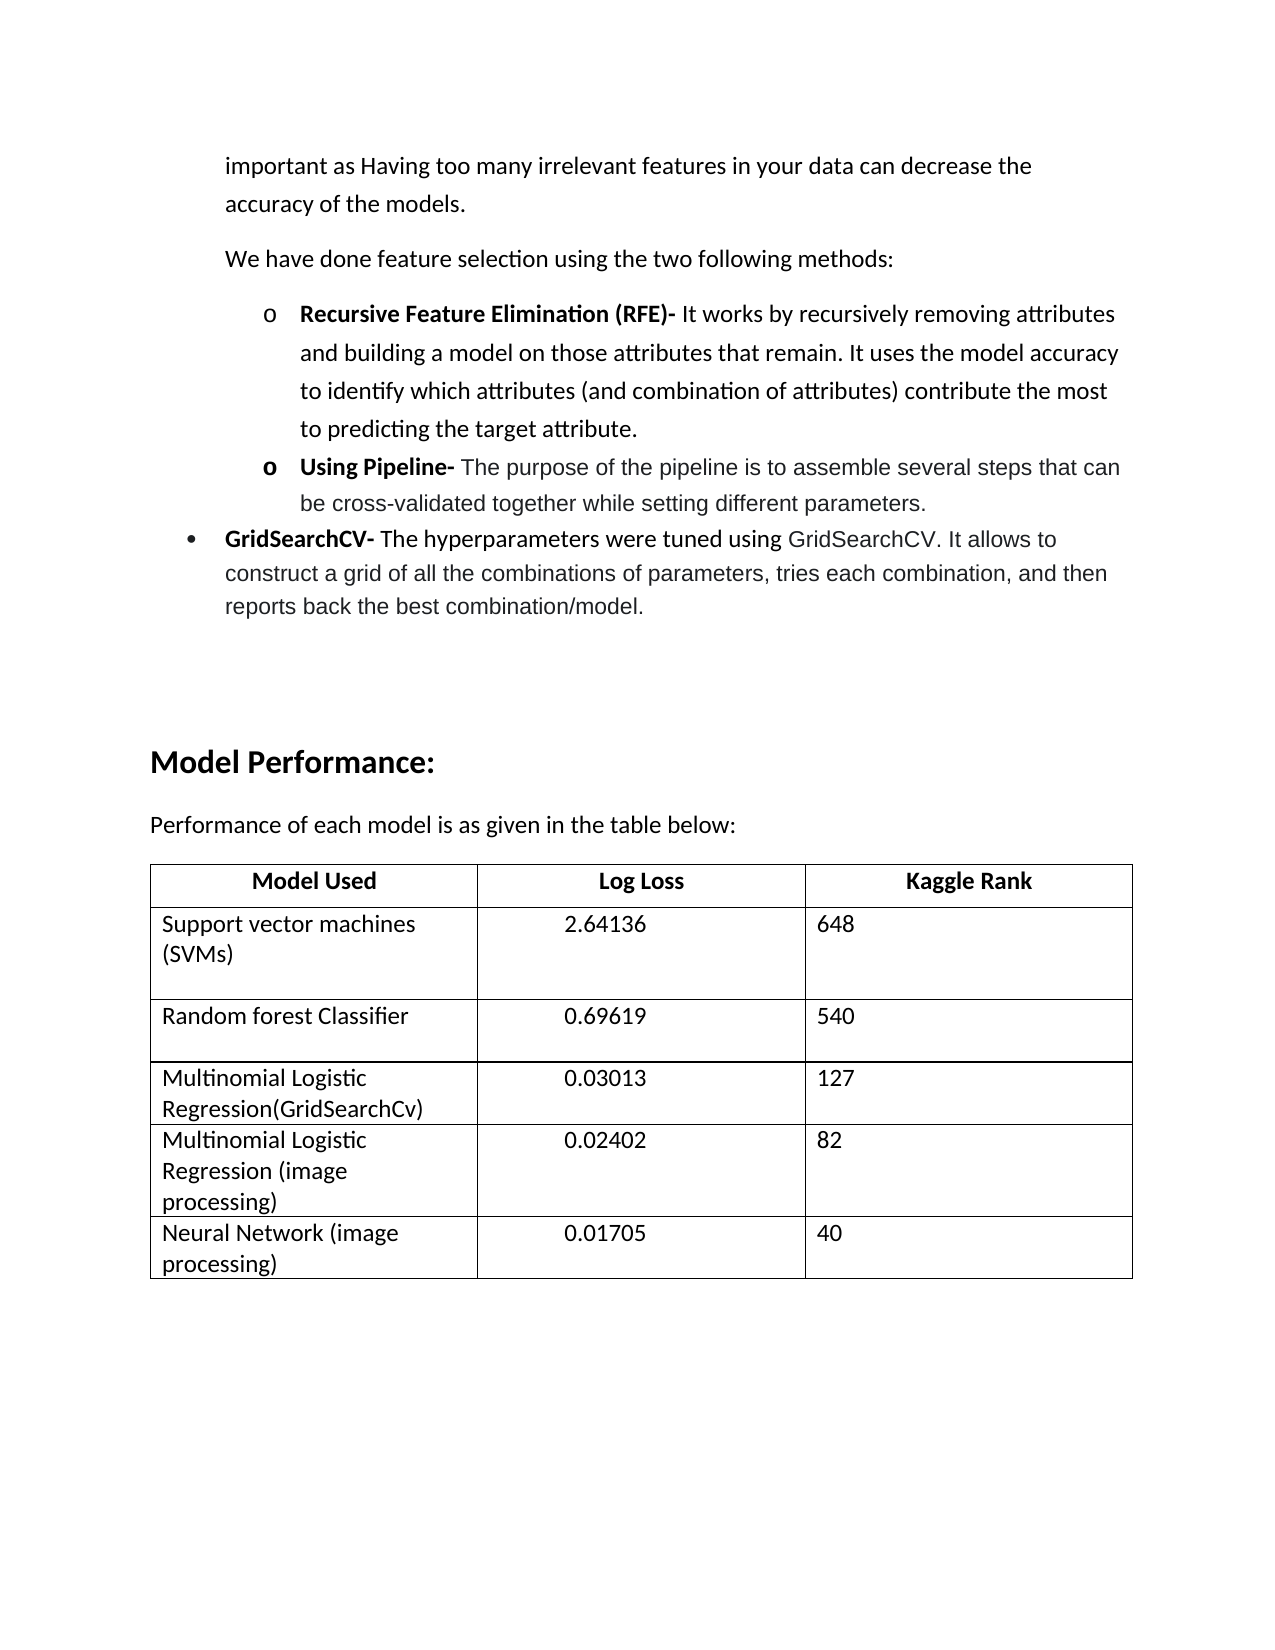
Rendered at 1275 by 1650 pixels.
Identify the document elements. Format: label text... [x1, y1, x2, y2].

table_cell 82 [806, 1125, 1132, 1216]
list Recursive Feature Elimination (RFE)- It works by recursively removing attributes and building a model on those attributes that remain. It uses the model accuracy to identify which attributes (and combination of attributes) contribute the most to predicting the target attribute. [262, 298, 1125, 444]
table_cell 2.64136 [478, 908, 805, 999]
text Model Performance: [150, 741, 1125, 782]
table_cell 540 [806, 1000, 1132, 1061]
text Performance of each model is as given in the table below: [150, 809, 1125, 839]
table_cell 0.02402 [478, 1125, 805, 1216]
table_cell Support vector machines (SVMs) [151, 908, 477, 999]
table_header Model Used [151, 865, 477, 907]
table_cell 127 [806, 1063, 1132, 1123]
table_cell 0.01705 [478, 1217, 805, 1278]
table_cell Multinomial Logistic Regression(GridSearchCv) [151, 1063, 477, 1123]
table_cell 40 [806, 1217, 1132, 1278]
text We have done feature selection using the two following methods: [225, 243, 1125, 273]
table_cell 0.03013 [478, 1063, 805, 1123]
table_cell Random forest Classifier [151, 1000, 477, 1061]
list Using Pipeline- The purpose of the pipeline is to assemble several steps that can be cross-validated together while setting different parameters. [262, 451, 1125, 516]
table_header Log Loss [478, 865, 805, 907]
table_cell 0.69619 [478, 1000, 805, 1061]
table_cell Neural Network (image processing) [151, 1217, 477, 1278]
table_cell Multinomial Logistic Regression (image processing) [151, 1125, 477, 1216]
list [187, 150, 1125, 219]
table_cell 648 [806, 908, 1132, 999]
table_header Kaggle Rank [806, 865, 1132, 907]
list GridSearchCV- The hyperparameters were tuned using GridSearchCV. It allows to construct a grid of all the combinations of parameters, tries each combination, and then reports back the best combination/model. [187, 523, 1125, 619]
